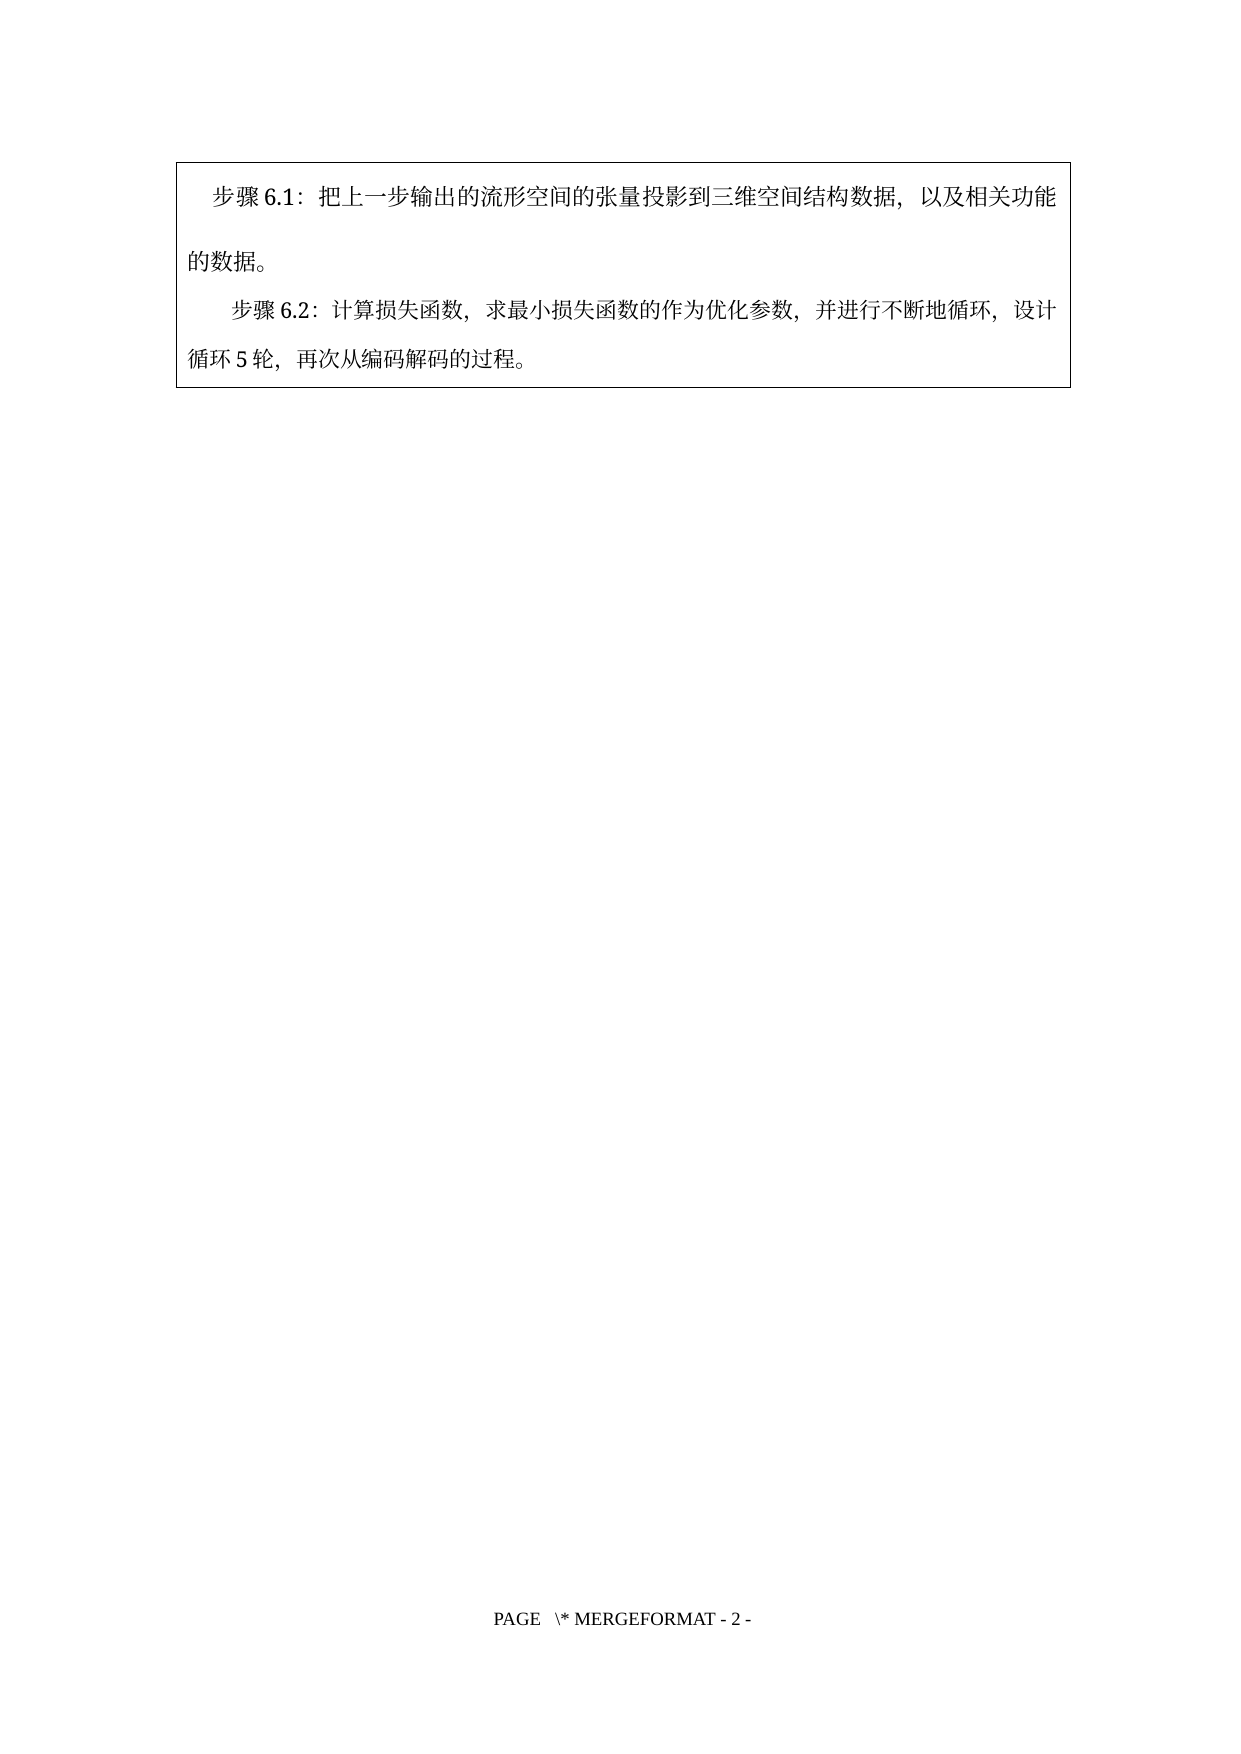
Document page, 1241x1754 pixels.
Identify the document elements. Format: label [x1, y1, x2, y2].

table_cell [177, 163, 1070, 387]
